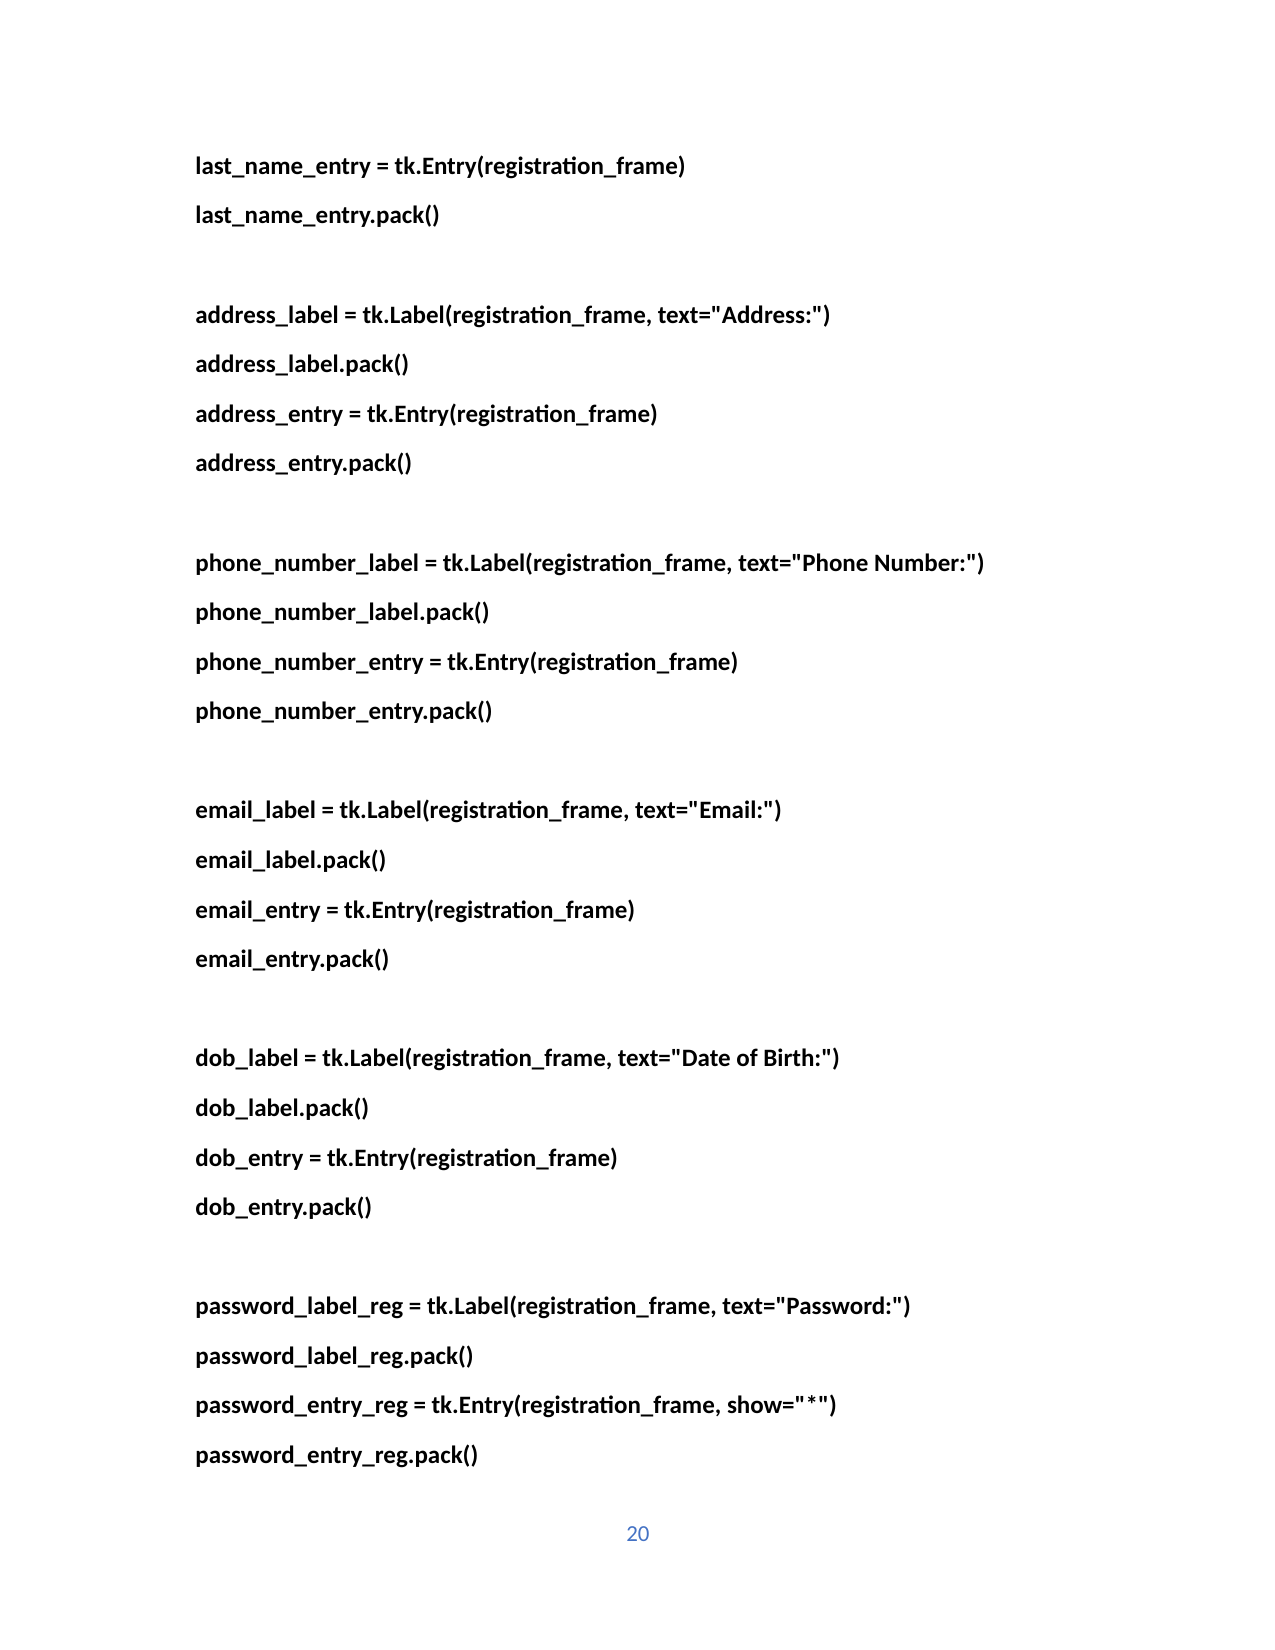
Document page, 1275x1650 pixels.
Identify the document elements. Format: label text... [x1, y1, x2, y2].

text email_label.pack() [150, 844, 1125, 875]
text dob_entry.pack() [150, 1191, 1125, 1222]
text address_entry.pack() [150, 447, 1125, 478]
text password_entry_reg = tk.Entry(registration_frame, show="*") [150, 1389, 1125, 1420]
text dob_entry = tk.Entry(registration_frame) [150, 1142, 1125, 1172]
text last_name_entry.pack() [150, 199, 1125, 230]
text address_label.pack() [150, 348, 1125, 379]
text password_entry_reg.pack() [150, 1439, 1125, 1470]
text dob_label = tk.Label(registration_frame, text="Date of Birth:") [150, 1042, 1125, 1073]
text email_entry.pack() [150, 943, 1125, 974]
text email_label = tk.Label(registration_frame, text="Email:") [150, 794, 1125, 825]
text phone_number_label = tk.Label(registration_frame, text="Phone Number:") [150, 547, 1125, 577]
text address_label = tk.Label(registration_frame, text="Address:") [150, 299, 1125, 329]
text dob_label.pack() [150, 1092, 1125, 1123]
text password_label_reg.pack() [150, 1340, 1125, 1371]
text last_name_entry = tk.Entry(registration_frame) [150, 150, 1125, 181]
text phone_number_label.pack() [150, 596, 1125, 627]
text password_label_reg = tk.Label(registration_frame, text="Password:") [150, 1290, 1125, 1321]
text phone_number_entry = tk.Entry(registration_frame) [150, 646, 1125, 676]
text address_entry = tk.Entry(registration_frame) [150, 398, 1125, 428]
text email_entry = tk.Entry(registration_frame) [150, 894, 1125, 924]
text phone_number_entry.pack() [150, 695, 1125, 726]
